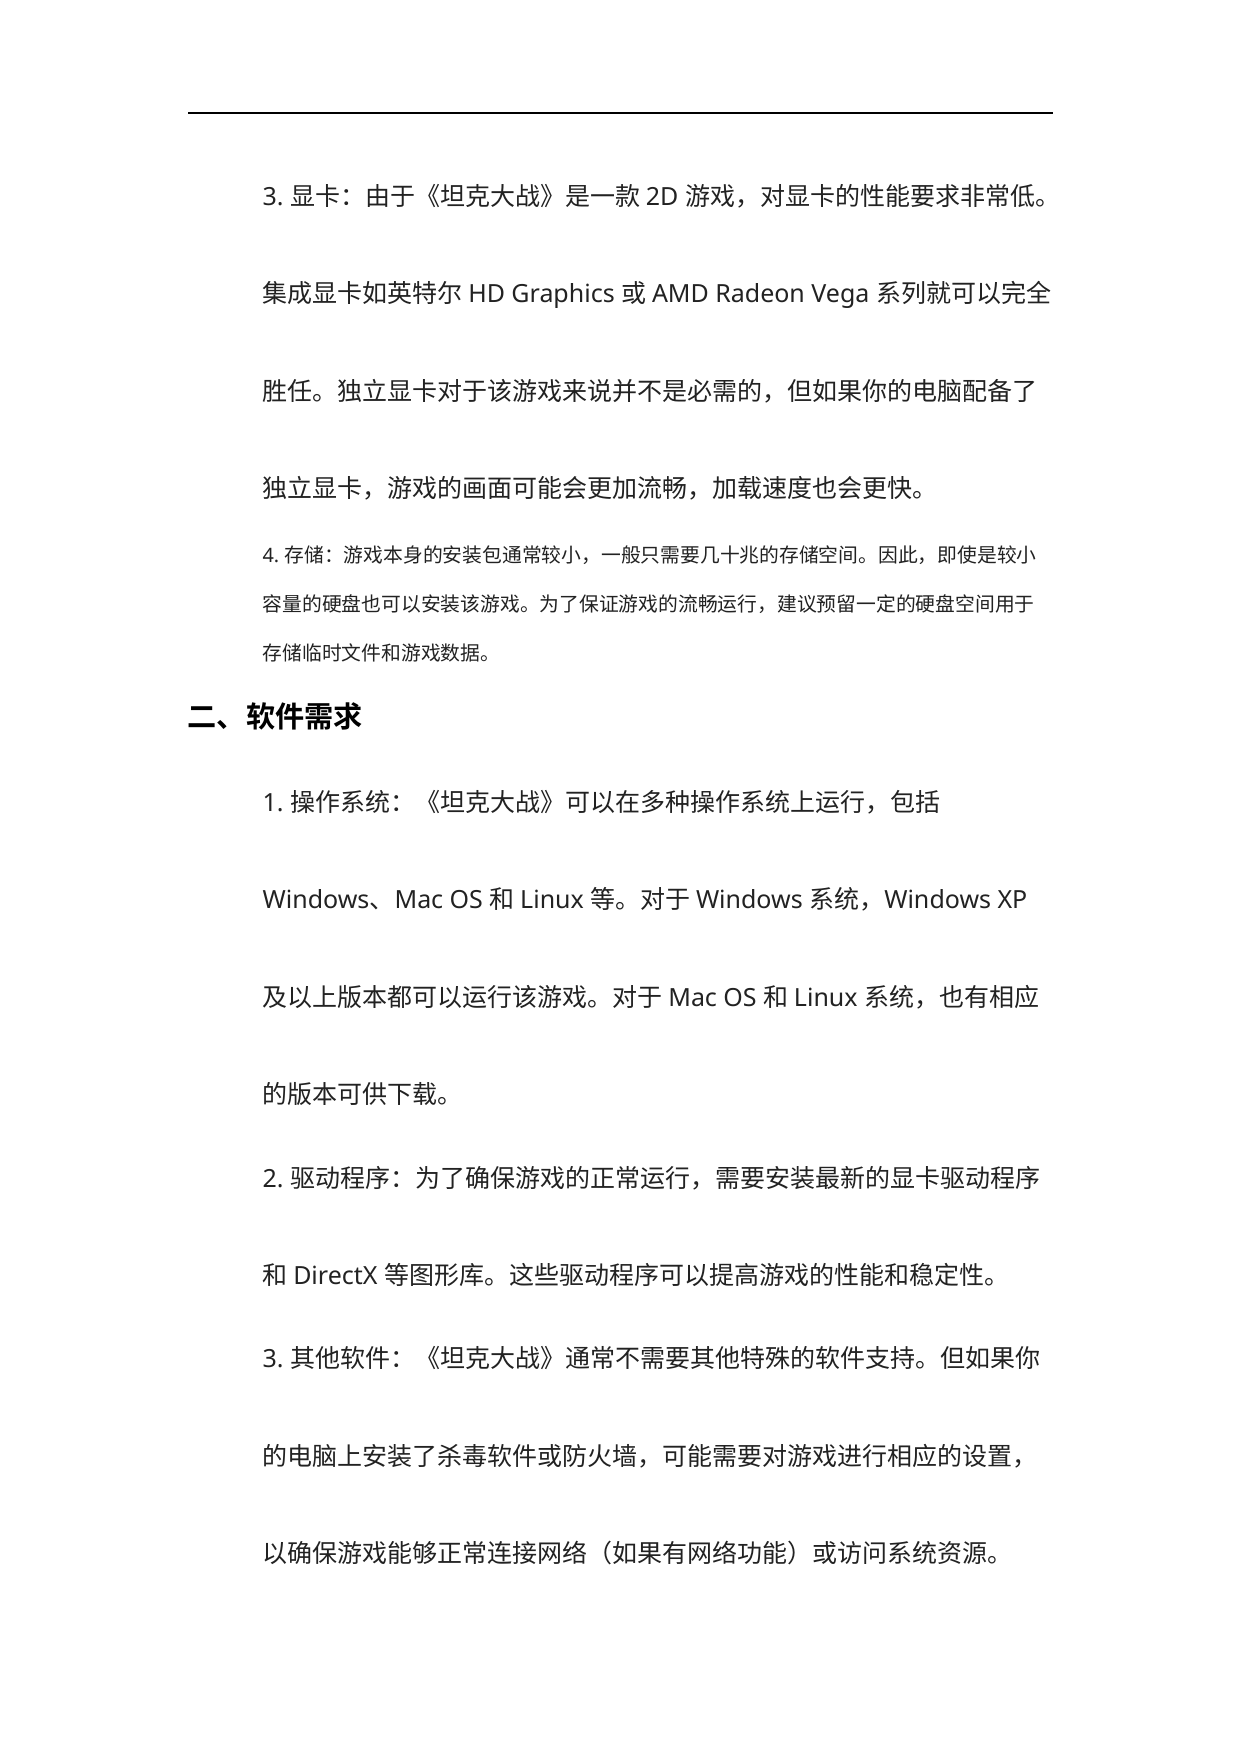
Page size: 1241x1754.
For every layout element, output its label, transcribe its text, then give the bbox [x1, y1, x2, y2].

text 3. 其他软件：《坦克大战》通常不需要其他特殊的软件支持。但如果你的电脑上安装了杀毒软件或防火墙，可能需要对游戏进行相应的设置，以确保游戏能够正常连接网络（如果有网络功能）或访问系统资源。 [262, 1324, 1053, 1584]
text 二、软件需求 [187, 682, 1053, 747]
text 4. 存储：游戏本身的安装包通常较小，一般只需要几十兆的存储空间。因此，即使是较小容量的硬盘也可以安装该游戏。为了保证游戏的流畅运行，建议预留一定的硬盘空间用于存储临时文件和游戏数据。 [262, 538, 1053, 668]
text 1. 操作系统：《坦克大战》可以在多种操作系统上运行，包括 Windows、Mac OS 和 Linux 等。对于 Windows 系统，Windows XP 及以上版本都可以运行该游戏。对于 Mac OS 和 Linux 系统，也有相应的版本可供下载。 [262, 768, 1053, 1126]
text 3. 显卡：由于《坦克大战》是一款 2D 游戏，对显卡的性能要求非常低。集成显卡如英特尔 HD Graphics 或 AMD Radeon Vega 系列就可以完全胜任。独立显卡对于该游戏来说并不是必需的，但如果你的电脑配备了独立显卡，游戏的画面可能会更加流畅，加载速度也会更快。 [262, 162, 1053, 519]
text 2. 驱动程序：为了确保游戏的正常运行，需要安装最新的显卡驱动程序和 DirectX 等图形库。这些驱动程序可以提高游戏的性能和稳定性。 [262, 1144, 1053, 1306]
